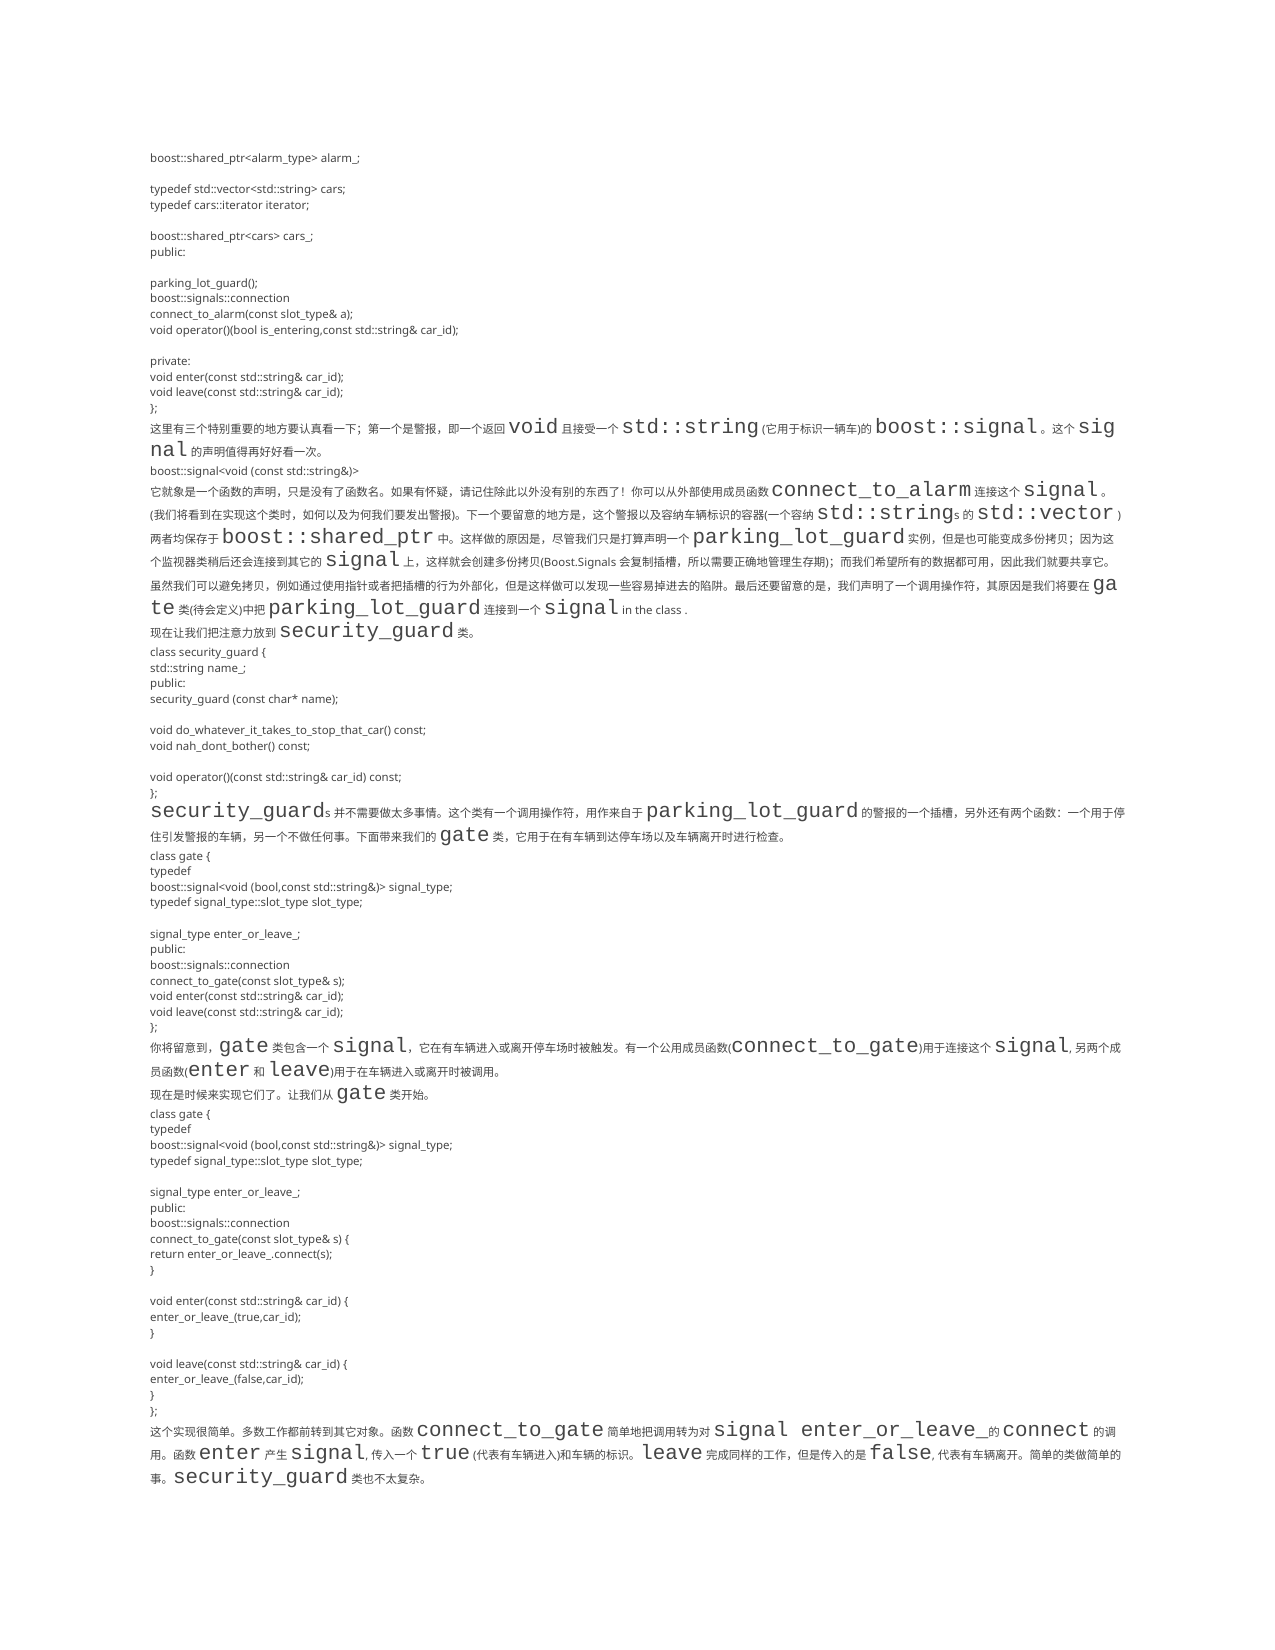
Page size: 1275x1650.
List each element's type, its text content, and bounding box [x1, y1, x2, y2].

text boost::signal<void (const std::string&)> [150, 463, 1125, 478]
text class security_guard { std::string name_; public: security_guard (const char* name); void do_whatever_it_takes_to_stop_that_car() const; void nah_dont_bother() const; void operator()(const std::string& car_id) const; }; [150, 644, 1125, 800]
text 现在是时候来实现它们了。让我们从 gate 类开始。 [150, 1082, 1125, 1106]
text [150, 150, 1125, 416]
text class gate { typedef boost::signal<void (bool,const std::string&)> signal_type; typedef signal_type::slot_type slot_type; signal_type enter_or_leave_; public: boost::signals::connection connect_to_gate(const slot_type& s); void enter(const std::string& car_id); void leave(const std::string& car_id); }; [150, 848, 1125, 1035]
text class gate { typedef boost::signal<void (bool,const std::string&)> signal_type; typedef signal_type::slot_type slot_type; signal_type enter_or_leave_; public: boost::signals::connection connect_to_gate(const slot_type& s) { return enter_or_leave_.connect(s); } void enter(const std::string& car_id) { enter_or_leave_(true,car_id); } void leave(const std::string& car_id) { enter_or_leave_(false,car_id); } }; [150, 1106, 1125, 1418]
text 这里有三个特别重要的地方要认真看一下；第一个是警报，即一个返回 void 且接受一个 std::string (它用于标识一辆车)的 boost::signal 。这个 signal 的声明值得再好好看一次。 [150, 416, 1125, 463]
text 现在让我们把注意力放到 security_guard 类。 [150, 620, 1125, 644]
text 你将留意到，gate 类包含一个 signal，它在有车辆进入或离开停车场时被触发。有一个公用成员函数(connect_to_gate)用于连接这个 signal, 另两个成员函数(enter 和 leave)用于在车辆进入或离开时被调用。 [150, 1035, 1125, 1082]
text 它就象是一个函数的声明，只是没有了函数名。如果有怀疑，请记住除此以外没有别的东西了！你可以从外部使用成员函数connect_to_alarm 连接这个 signal 。(我们将看到在实现这个类时，如何以及为何我们要发出警报)。下一个要留意的地方是，这个警报以及容纳车辆标识的容器(一个容纳 std::strings 的 std::vector )两者均保存于 boost::shared_ptr 中。这样做的原因是，尽管我们只是打算声明一个 parking_lot_guard 实例，但是也可能变成多份拷贝；因为这个监视器类稍后还会连接到其它的 signal 上，这样就会创建多份拷贝(Boost.Signals 会复制插槽，所以需要正确地管理生存期)；而我们希望所有的数据都可用，因此我们就要共享它。虽然我们可以避免拷贝，例如通过使用指针或者把插槽的行为外部化，但是这样做可以发现一些容易掉进去的陷阱。最后还要留意的是，我们声明了一个调用操作符，其原因是我们将要在 gate 类(待会定义)中把 parking_lot_guard 连接到一个 signal in the class . [150, 478, 1125, 620]
text security_guards 并不需要做太多事情。这个类有一个调用操作符，用作来自于 parking_lot_guard 的警报的一个插槽，另外还有两个函数：一个用于停住引发警报的车辆，另一个不做任何事。下面带来我们的 gate 类，它用于在有车辆到达停车场以及车辆离开时进行检查。 [150, 800, 1125, 848]
text 这个实现很简单。多数工作都前转到其它对象。函数 connect_to_gate 简单地把调用转为对 signal enter_or_leave_的 connect 的调用。函数 enter 产生 signal, 传入一个 true (代表有车辆进入)和车辆的标识。leave 完成同样的工作，但是传入的是 false, 代表有车辆离开。简单的类做简单的事。security_guard 类也不太复杂。 [150, 1418, 1125, 1489]
